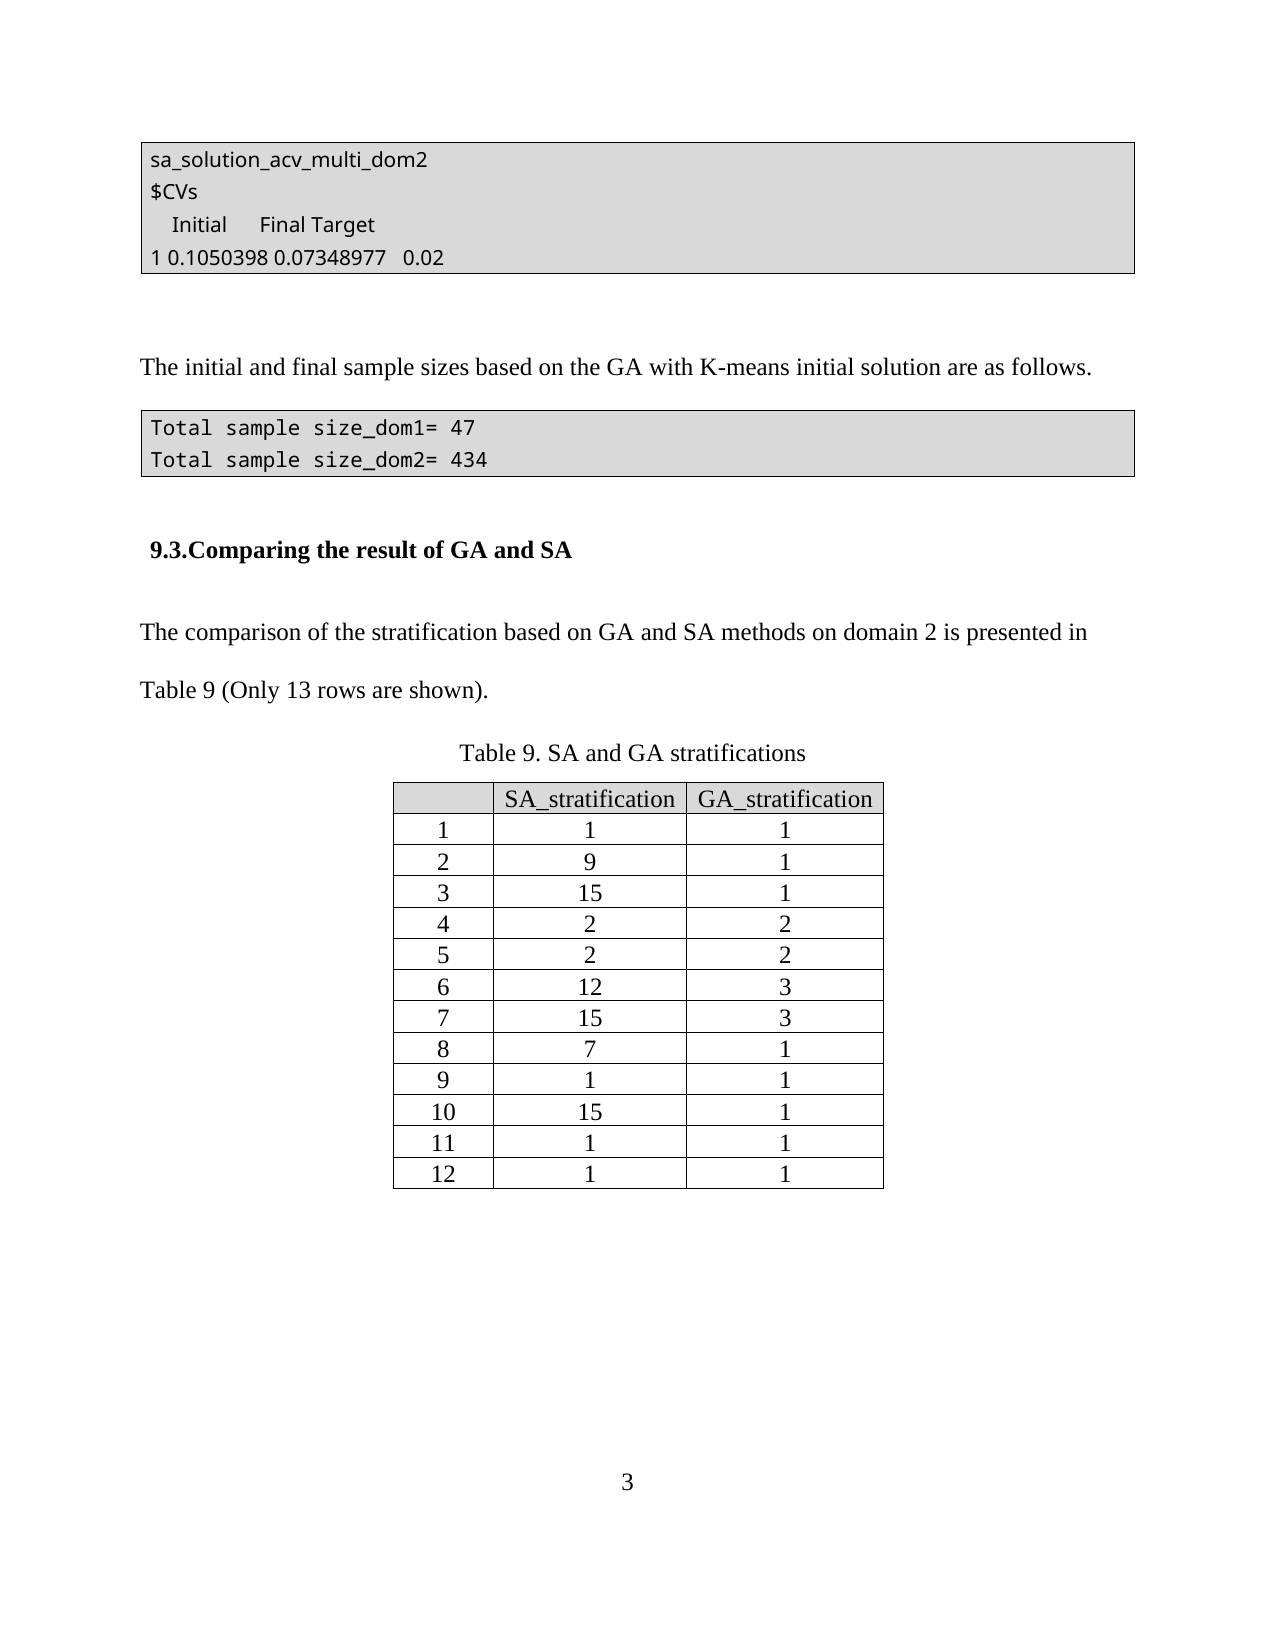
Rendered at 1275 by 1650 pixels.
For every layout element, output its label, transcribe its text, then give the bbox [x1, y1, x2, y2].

text $CVs [142, 174, 1134, 206]
table_cell 8 [394, 1033, 493, 1063]
table_cell 15 [494, 1001, 686, 1032]
table_header GA_stratification [687, 783, 883, 813]
table_cell 12 [494, 970, 686, 1000]
text Total sample size_dom2= 434 [142, 442, 1134, 476]
table_cell 10 [394, 1095, 493, 1125]
text Initial Final Target [142, 207, 1134, 238]
text Table 9. SA and GA stratifications [139, 738, 1126, 767]
subtitle Comparing the result of GA and SA [150, 535, 1137, 563]
table_cell 7 [494, 1033, 686, 1063]
table_cell 9 [394, 1064, 493, 1094]
table_cell 1 [687, 814, 883, 844]
table_cell 4 [394, 908, 493, 938]
table_cell 7 [394, 1001, 493, 1032]
table_cell 15 [494, 1095, 686, 1125]
table_cell 1 [687, 1126, 883, 1157]
table_cell 1 [494, 1158, 686, 1188]
table_cell 2 [687, 908, 883, 938]
table_cell 3 [687, 970, 883, 1000]
table_cell 1 [687, 1064, 883, 1094]
text The comparison of the stratification based on GA and SA methods on domain 2 is presented in Table 9 (Only 13 rows are shown). [139, 617, 1125, 703]
table_cell 11 [394, 1126, 493, 1157]
table_cell 6 [394, 970, 493, 1000]
table_cell 1 [687, 1095, 883, 1125]
table_cell 9 [494, 845, 686, 875]
table_cell 1 [494, 1126, 686, 1157]
table_cell 2 [494, 939, 686, 969]
table_cell 1 [687, 876, 883, 907]
table_header [394, 783, 493, 813]
table_cell 1 [494, 814, 686, 844]
table_cell 15 [494, 876, 686, 907]
table_cell 5 [394, 939, 493, 969]
text 1 0.1050398 0.07348977 0.02 [142, 239, 1134, 273]
table_cell 12 [394, 1158, 493, 1188]
table_cell 1 [494, 1064, 686, 1094]
text Total sample size_dom1= 47 [142, 411, 1134, 441]
table_cell 2 [394, 845, 493, 875]
table_header SA_stratification [494, 783, 686, 813]
table_cell 1 [687, 1158, 883, 1188]
text The initial and final sample sizes based on the GA with K-means initial solution are as follows. [139, 352, 1125, 381]
text sa_solution_acv_multi_dom2 [142, 143, 1134, 173]
table_cell 1 [687, 845, 883, 875]
table_cell 2 [687, 939, 883, 969]
table_cell 1 [394, 814, 493, 844]
table_cell 2 [494, 908, 686, 938]
table_cell 1 [687, 1033, 883, 1063]
table_cell 3 [394, 876, 493, 907]
table_cell 3 [687, 1001, 883, 1032]
